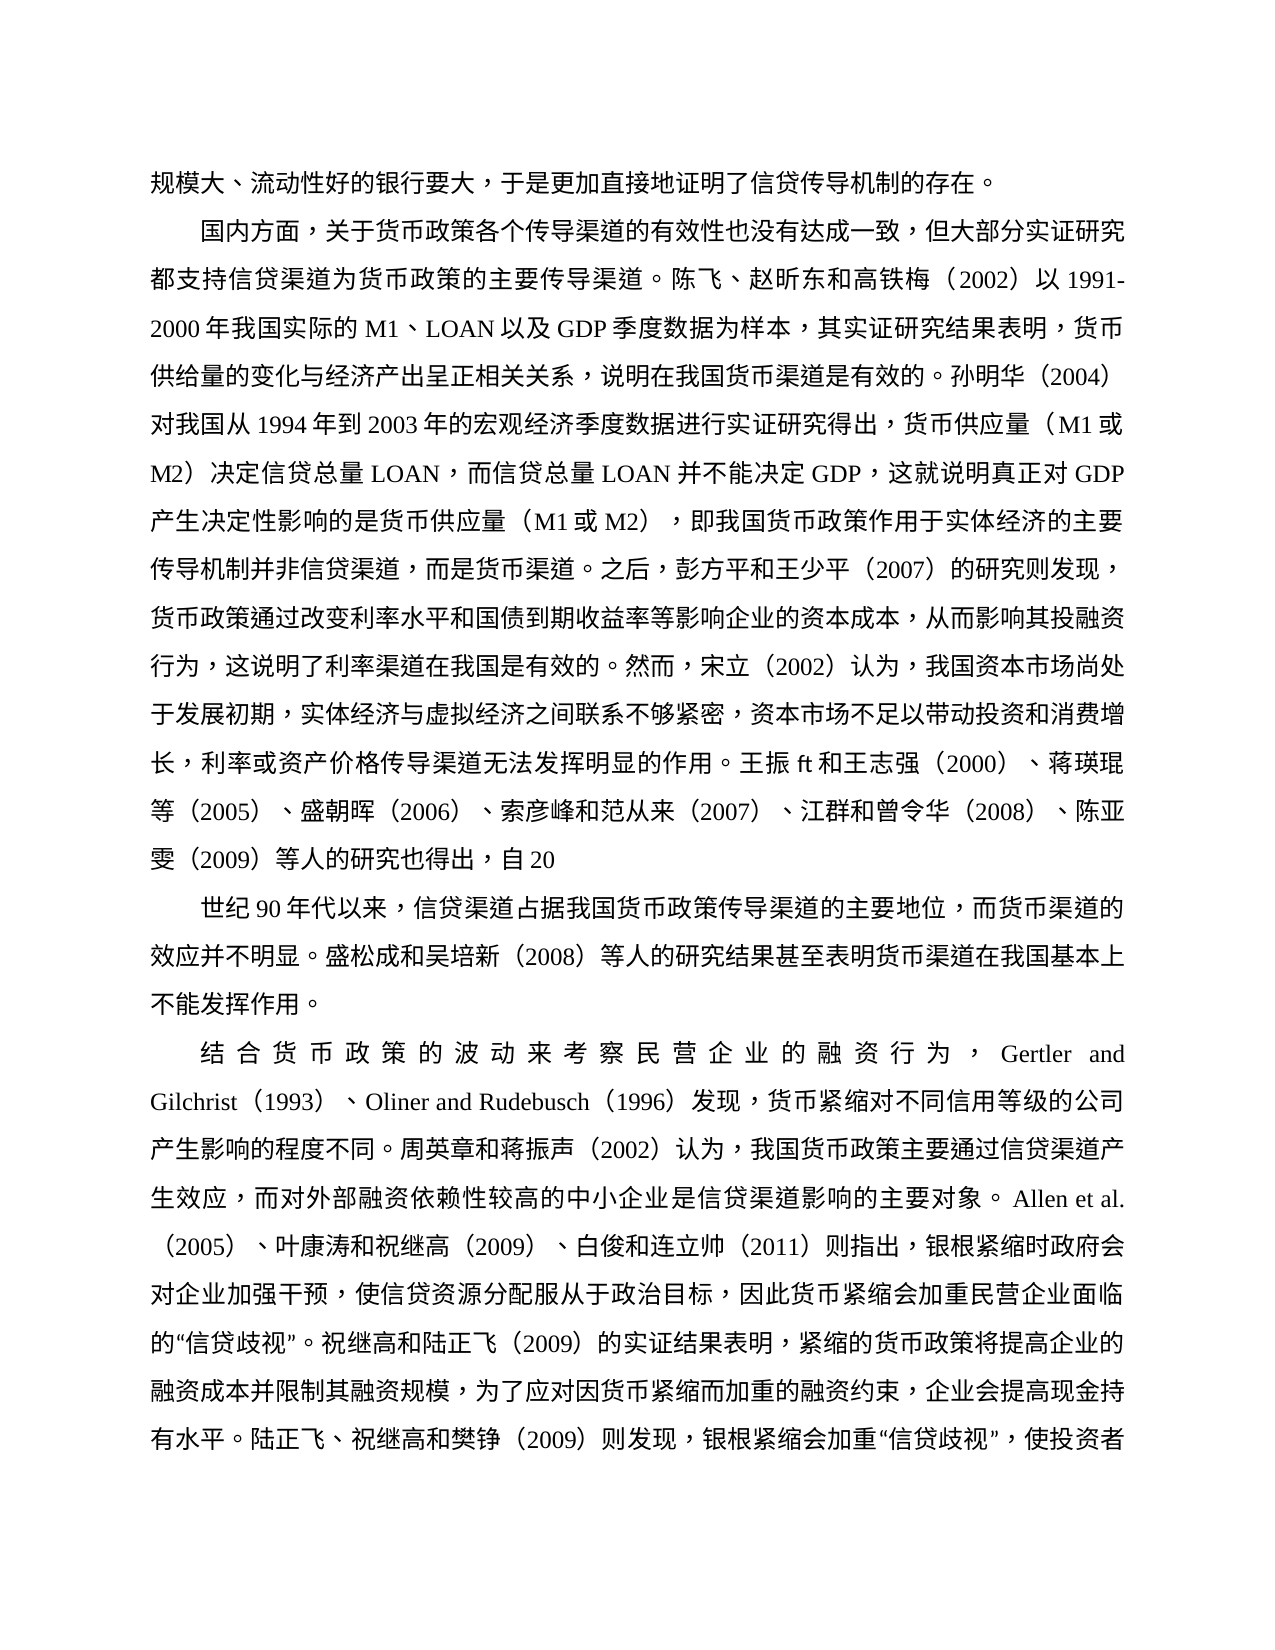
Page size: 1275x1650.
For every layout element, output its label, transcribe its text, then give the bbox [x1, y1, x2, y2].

text 年的季度数据进行实证研究，结果发现银根紧缩对规模小、流动性差的银行的影响比规模大、流动性好的银行要大，于是更加直接地证明了信贷传导机制的存在。 [150, 150, 1125, 198]
text 世纪90年代以来，信贷渠道占据我国货币政策传导渠道的主要地位，而货币渠道的效应并不明显。盛松成和吴培新（2008）等人的研究结果甚至表明货币渠道在我国基本上不能发挥作用。 [150, 875, 1125, 1020]
text 国内方面，关于货币政策各个传导渠道的有效性也没有达成一致，但大部分实证研究都支持信贷渠道为货币政策的主要传导渠道。陈飞、赵昕东和高铁梅（2002）以1991-2000年我国实际的M1、LOAN以及GDP季度数据为样本，其实证研究结果表明，货币供给量的变化与经济产出呈正相关关系，说明在我国货币渠道是有效的。孙明华（2004）对我国从1994年到2003年的宏观经济季度数据进行实证研究得出，货币供应量（M1或M2）决定信贷总量LOAN，而信贷总量LOAN并不能决定GDP，这就说明真正对GDP 产生决定性影响的是货币供应量（M1或M2），即我国货币政策作用于实体经济的主要传导机制并非信贷渠道，而是货币渠道。之后，彭方平和王少平（2007）的研究则发现，货币政策通过改变利率水平和国债到期收益率等影响企业的资本成本，从而影响其投融资行为，这说明了利率渠道在我国是有效的。然而，宋立（2002）认为，我国资本市场尚处于发展初期，实体经济与虚拟经济之间联系不够紧密，资本市场不足以带动投资和消费增长，利率或资产价格传导渠道无法发挥明显的作用。王振ft和王志强（2000）、蒋瑛琨等（2005）、盛朝晖（2006）、索彦峰和范从来（2007）、江群和曾令华（2008）、陈亚雯（2009）等人的研究也得出，自20 [150, 198, 1125, 875]
